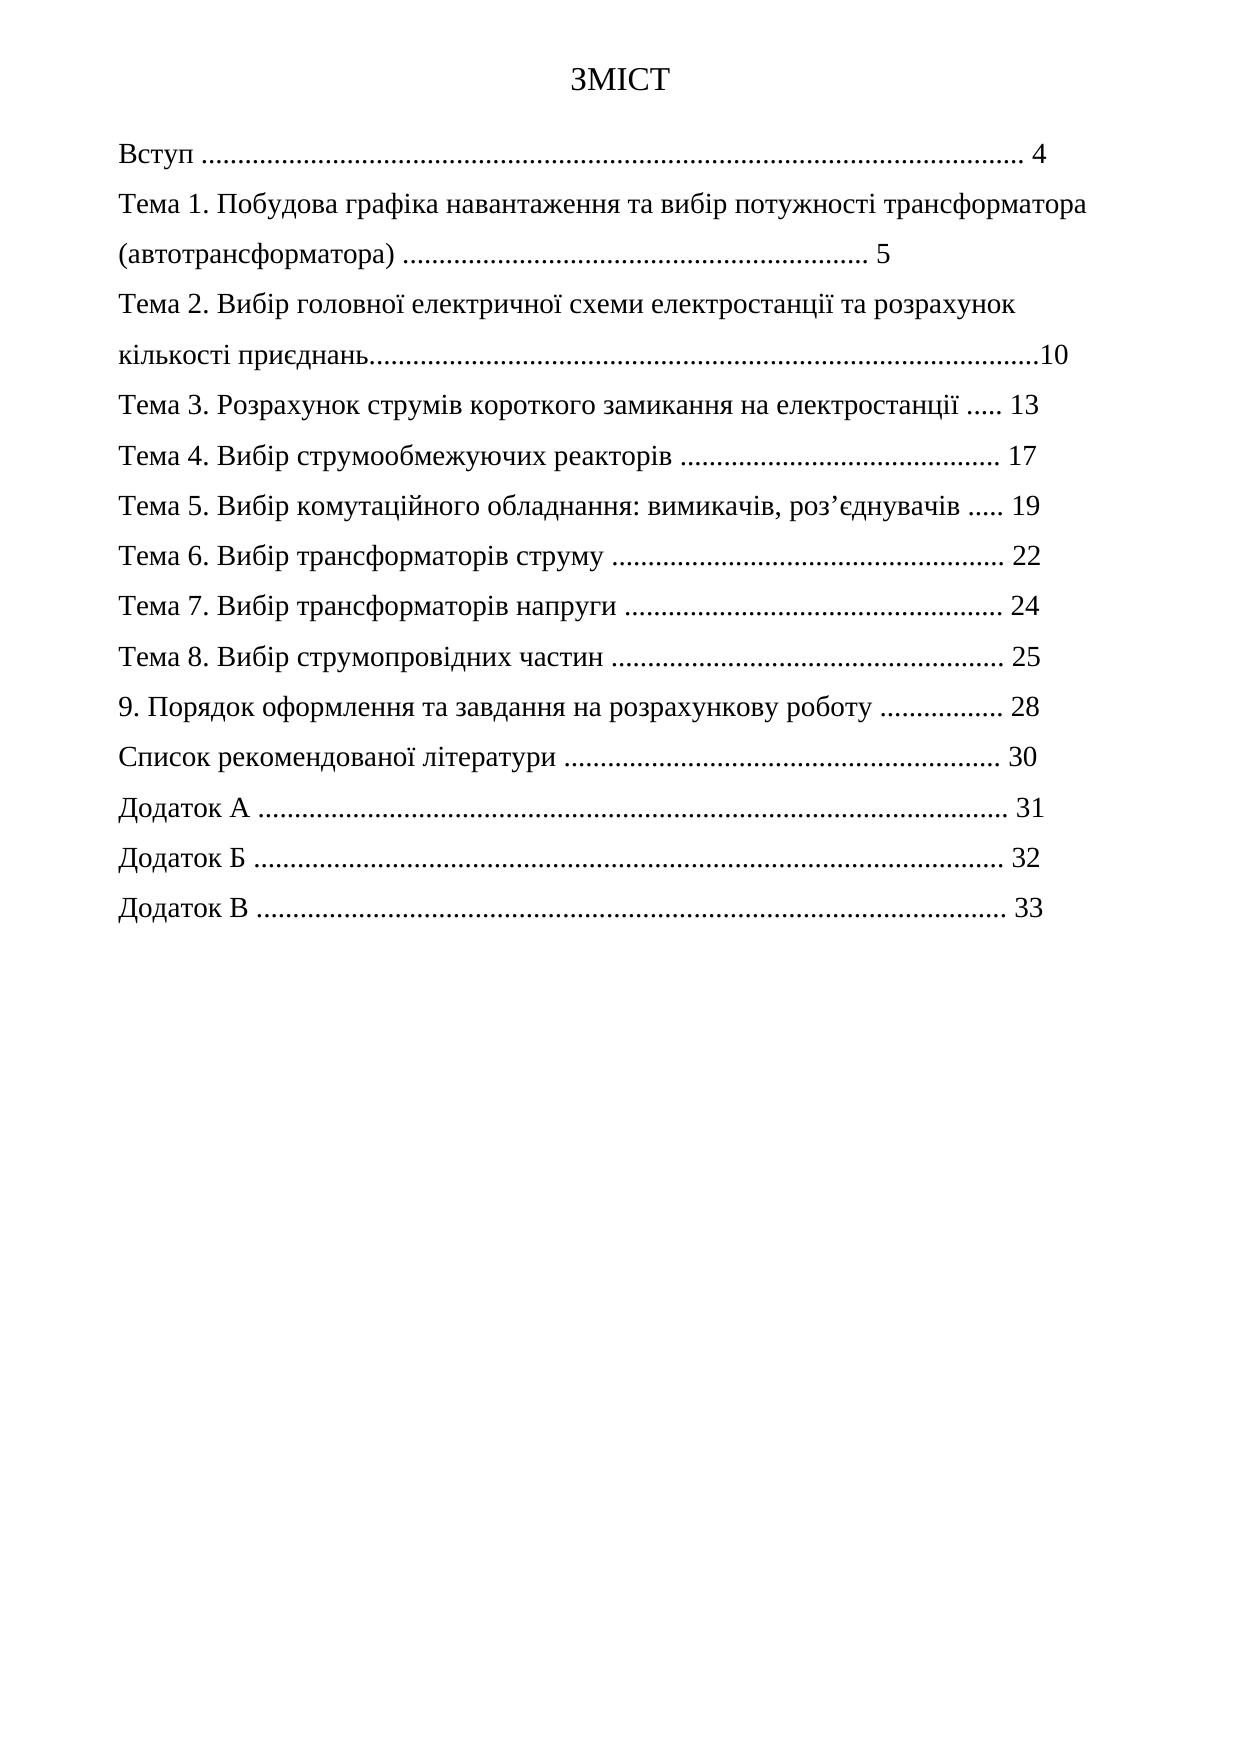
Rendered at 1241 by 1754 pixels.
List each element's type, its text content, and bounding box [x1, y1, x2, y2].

text Тема 3. Розрахунок струмів короткого замикання на електростанції ..... 13 [118, 387, 1122, 421]
text Тема 8. Вибір струмопровідних частин ...................................................... 25 [118, 639, 1122, 672]
text 9. Порядок оформлення та завдання на розрахункову роботу ................. 28 [118, 689, 1122, 723]
text Тема 1. Побудова графіка навантаження та вибір потужності трансформатора (автотрансформатора) ................................................................ 5 [118, 186, 1122, 270]
text Додаток А ....................................................................................................... 31 [118, 790, 1122, 823]
text Додаток Б ....................................................................................................... 32 [118, 840, 1122, 874]
text Тема 5. Вибір комутаційного обладнання: вимикачів, роз’єднувачів ..... 19 [118, 488, 1122, 521]
text Тема 4. Вибір струмообмежуючих реакторів ............................................ 17 [118, 438, 1122, 471]
text Тема 2. Вибір головної електричної схеми електростанції та розрахунок кількості приєднань............................................................................................10 [118, 287, 1122, 371]
text Додаток В ....................................................................................................... 33 [118, 890, 1122, 924]
text ЗМІСТ [118, 59, 1122, 97]
text Тема 7. Вибір трансформаторів напруги .................................................... 24 [118, 588, 1122, 622]
text Список рекомендованої літератури ............................................................ 30 [118, 739, 1122, 773]
text Вступ ................................................................................................................. 4 [118, 136, 1122, 169]
text Тема 6. Вибір трансформаторів струму ...................................................... 22 [118, 538, 1122, 572]
